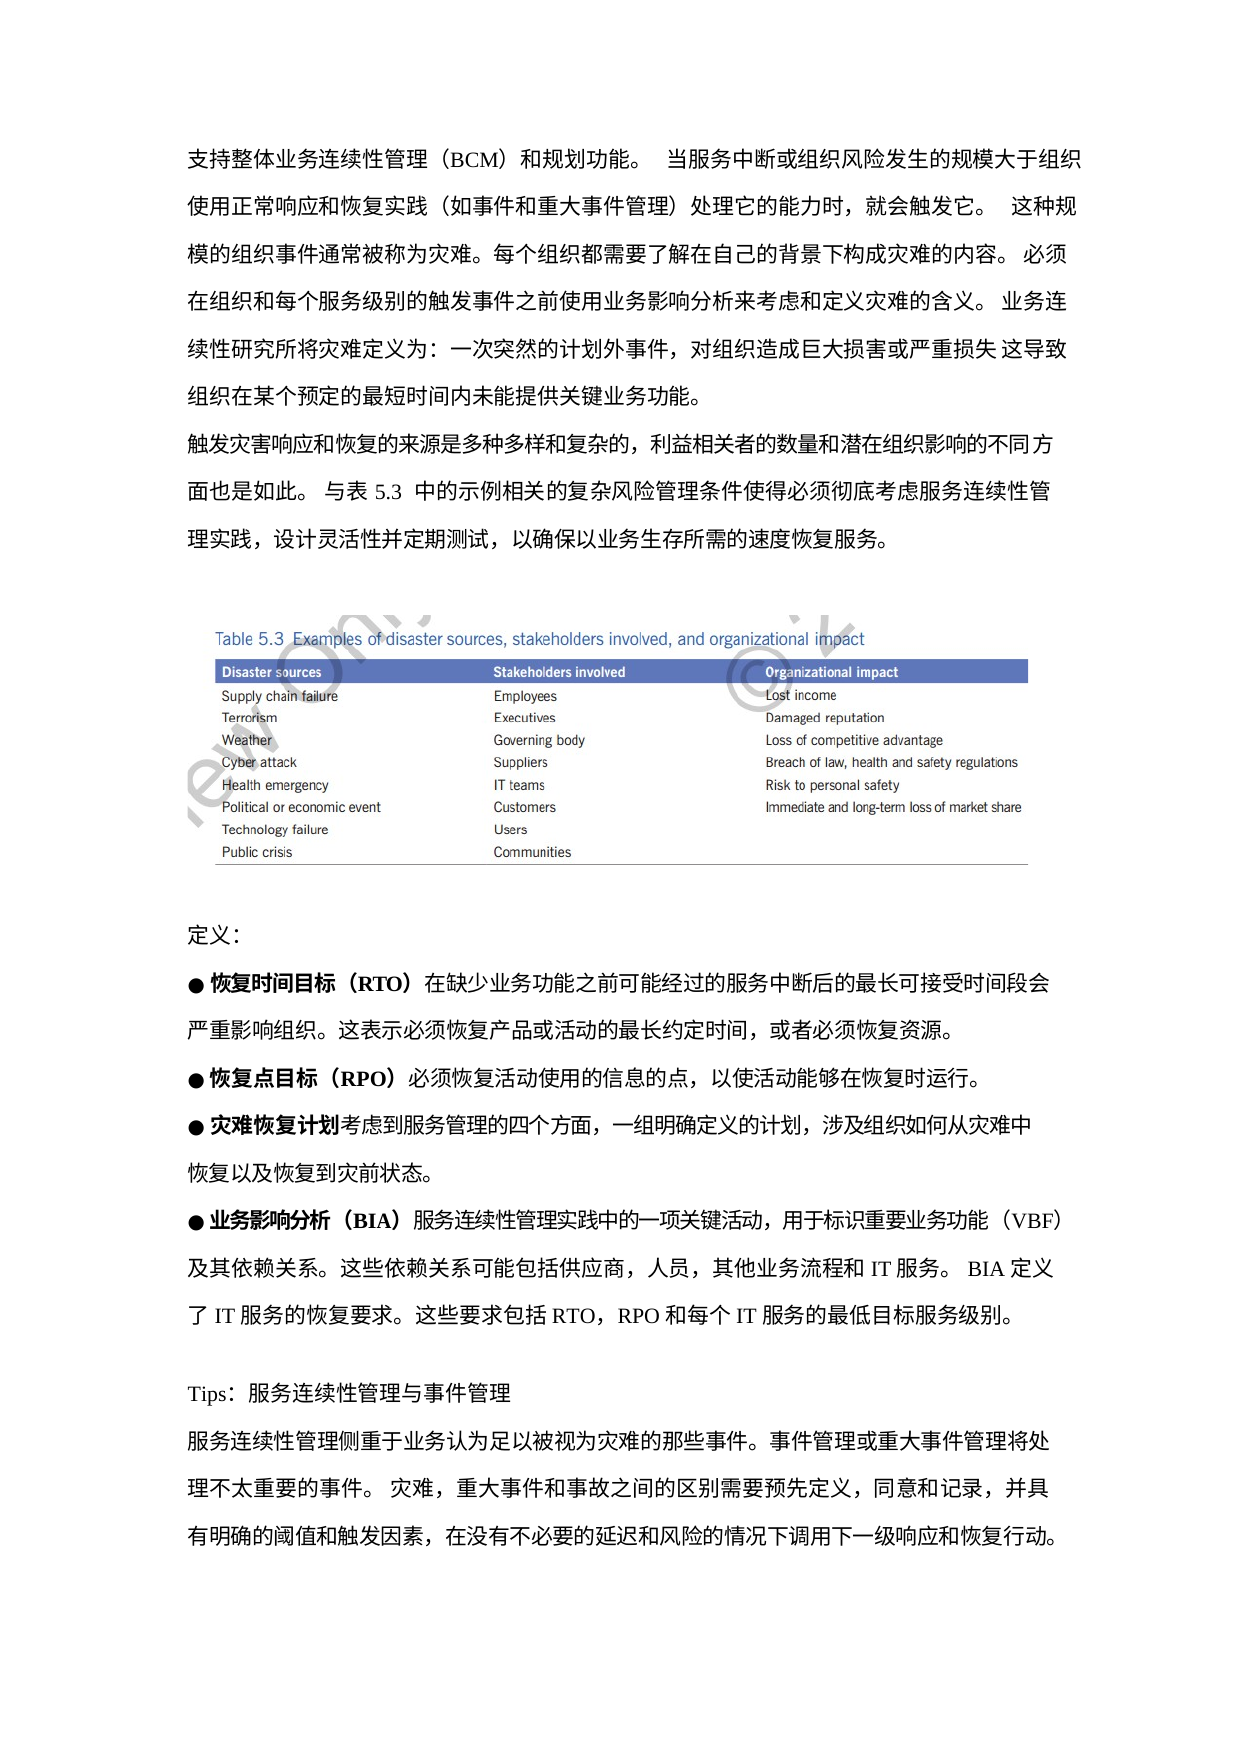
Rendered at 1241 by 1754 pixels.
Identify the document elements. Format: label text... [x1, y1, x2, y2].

text 服务连续性管理侧重于业务认为足以被视为灾难的那些事件。事件管理或重大事件管理将处理不太重要的事件。 灾难，重大事件和事故之间的区别需要预先定义，同意和记录，并具有明确的阈值和触发因素，在没有不必要的延迟和风险的情况下调用下一级响应和恢复行动。 [187, 1424, 1054, 1551]
text 触发灾害响应和恢复的来源是多种多样和复杂的，利益相关者的数量和潜在组织影响的不同方面也是如此。 与表 5.3 中的示例相关的复杂风险管理条件使得必须彻底考虑服务连续性管理实践，设计灵活性并定期测试，以确保以业务生存所需的速度恢复服务。 [187, 427, 1054, 553]
text Tips：服务连续性管理与事件管理 [187, 1376, 1121, 1408]
list 业务影响分析（BIA）服务连续性管理实践中的一项关键活动，用于标识重要业务功能（VBF） [187, 1203, 1121, 1235]
list 灾难恢复计划考虑到服务管理的四个方面，一组明确定义的计划，涉及组织如何从灾难中恢复以及恢复到灾前状态。 [187, 1108, 1054, 1187]
picture [187, 615, 1029, 865]
list 恢复点目标（RPO）必须恢复活动使用的信息的点，以使活动能够在恢复时运行。 [187, 1061, 1121, 1092]
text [187, 142, 1082, 411]
list 恢复时间目标（RTO）在缺少业务功能之前可能经过的服务中断后的最长可接受时间段会严重影响组织。这表示必须恢复产品或活动的最长约定时间，或者必须恢复资源。 [187, 966, 1054, 1045]
text 及其依赖关系。这些依赖关系可能包括供应商，人员，其他业务流程和 IT 服务。 BIA 定义了 IT 服务的恢复要求。这些要求包括 RTO，RPO 和每个 IT 服务的最低目标服务级别。 [187, 1251, 1056, 1330]
